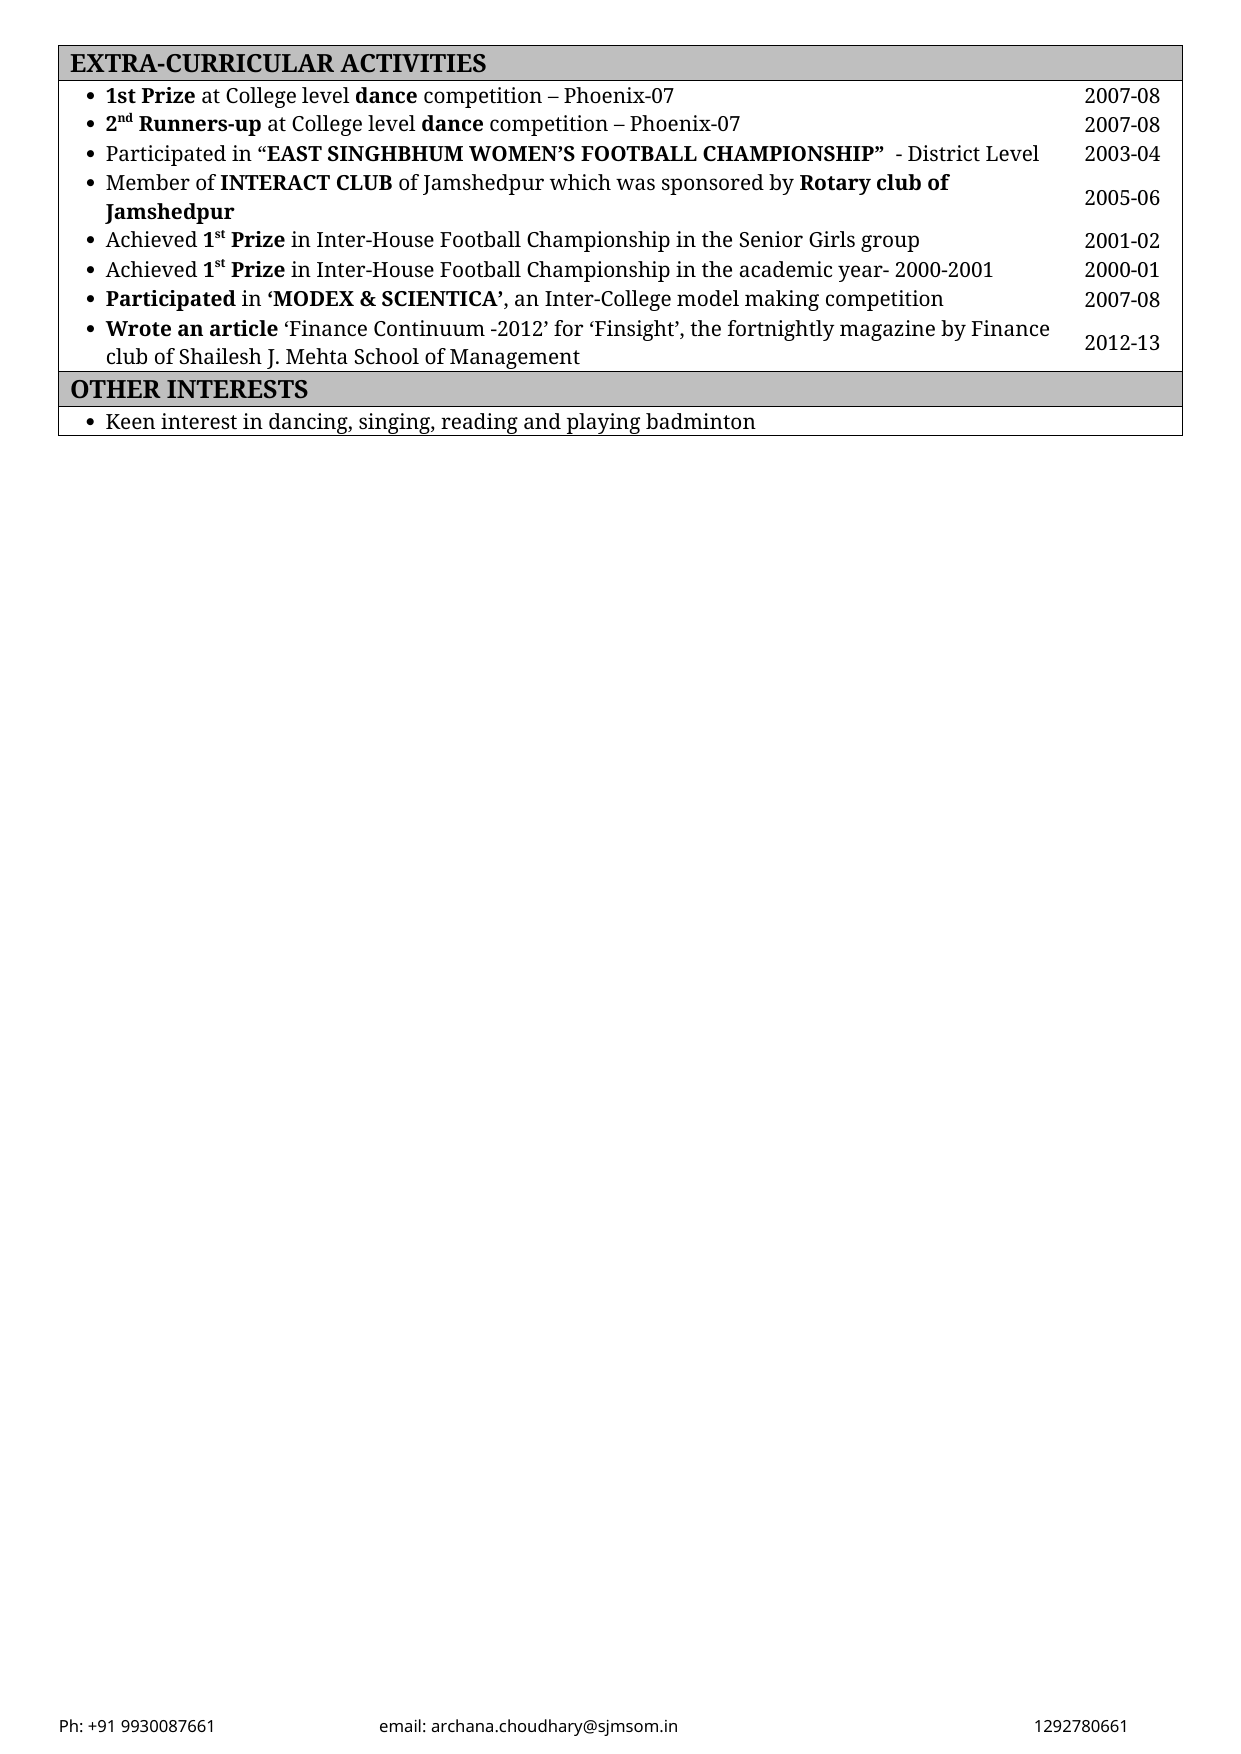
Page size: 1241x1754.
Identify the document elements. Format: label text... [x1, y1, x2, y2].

table_header EXTRA-CURRICULAR ACTIVITIES [59, 46, 1182, 80]
table_cell 1st Prize at College level dance competition – Phoenix-07 [59, 81, 1063, 109]
table_cell Participated in “EAST SINGHBHUM WOMEN’S FOOTBALL CHAMPIONSHIP” - District Level [59, 139, 1063, 168]
table_cell 2003-04 [1063, 139, 1182, 168]
table_cell Participated in ‘MODEX & SCIENTICA’, an Inter-College model making competition [59, 284, 1063, 314]
table_cell 2nd Runners-up at College level dance competition – Phoenix-07 [59, 110, 1063, 139]
table_cell 2007-08 [1063, 81, 1182, 109]
table_cell 2000-01 [1063, 255, 1182, 284]
table_cell 2007-08 [1063, 284, 1182, 314]
table_cell 2007-08 [1063, 110, 1182, 139]
table_cell 2012-13 [1063, 314, 1182, 371]
table_cell Keen interest in dancing, singing, reading and playing badminton [59, 407, 1182, 435]
table_cell Achieved 1st Prize in Inter-House Football Championship in the Senior Girls group [59, 225, 1063, 255]
table_cell 2005-06 [1063, 169, 1182, 225]
table_cell Member of INTERACT CLUB of Jamshedpur which was sponsored by Rotary club of Jamshedpur [59, 169, 1063, 225]
table_header OTHER INTERESTS [59, 372, 1182, 406]
table_cell 2001-02 [1063, 225, 1182, 255]
table_cell Wrote an article ‘Finance Continuum -2012’ for ‘Finsight’, the fortnightly magazine by Finance club of Shailesh J. Mehta School of Management [59, 314, 1063, 371]
table_cell Achieved 1st Prize in Inter-House Football Championship in the academic year- 2000-2001 [59, 255, 1063, 284]
